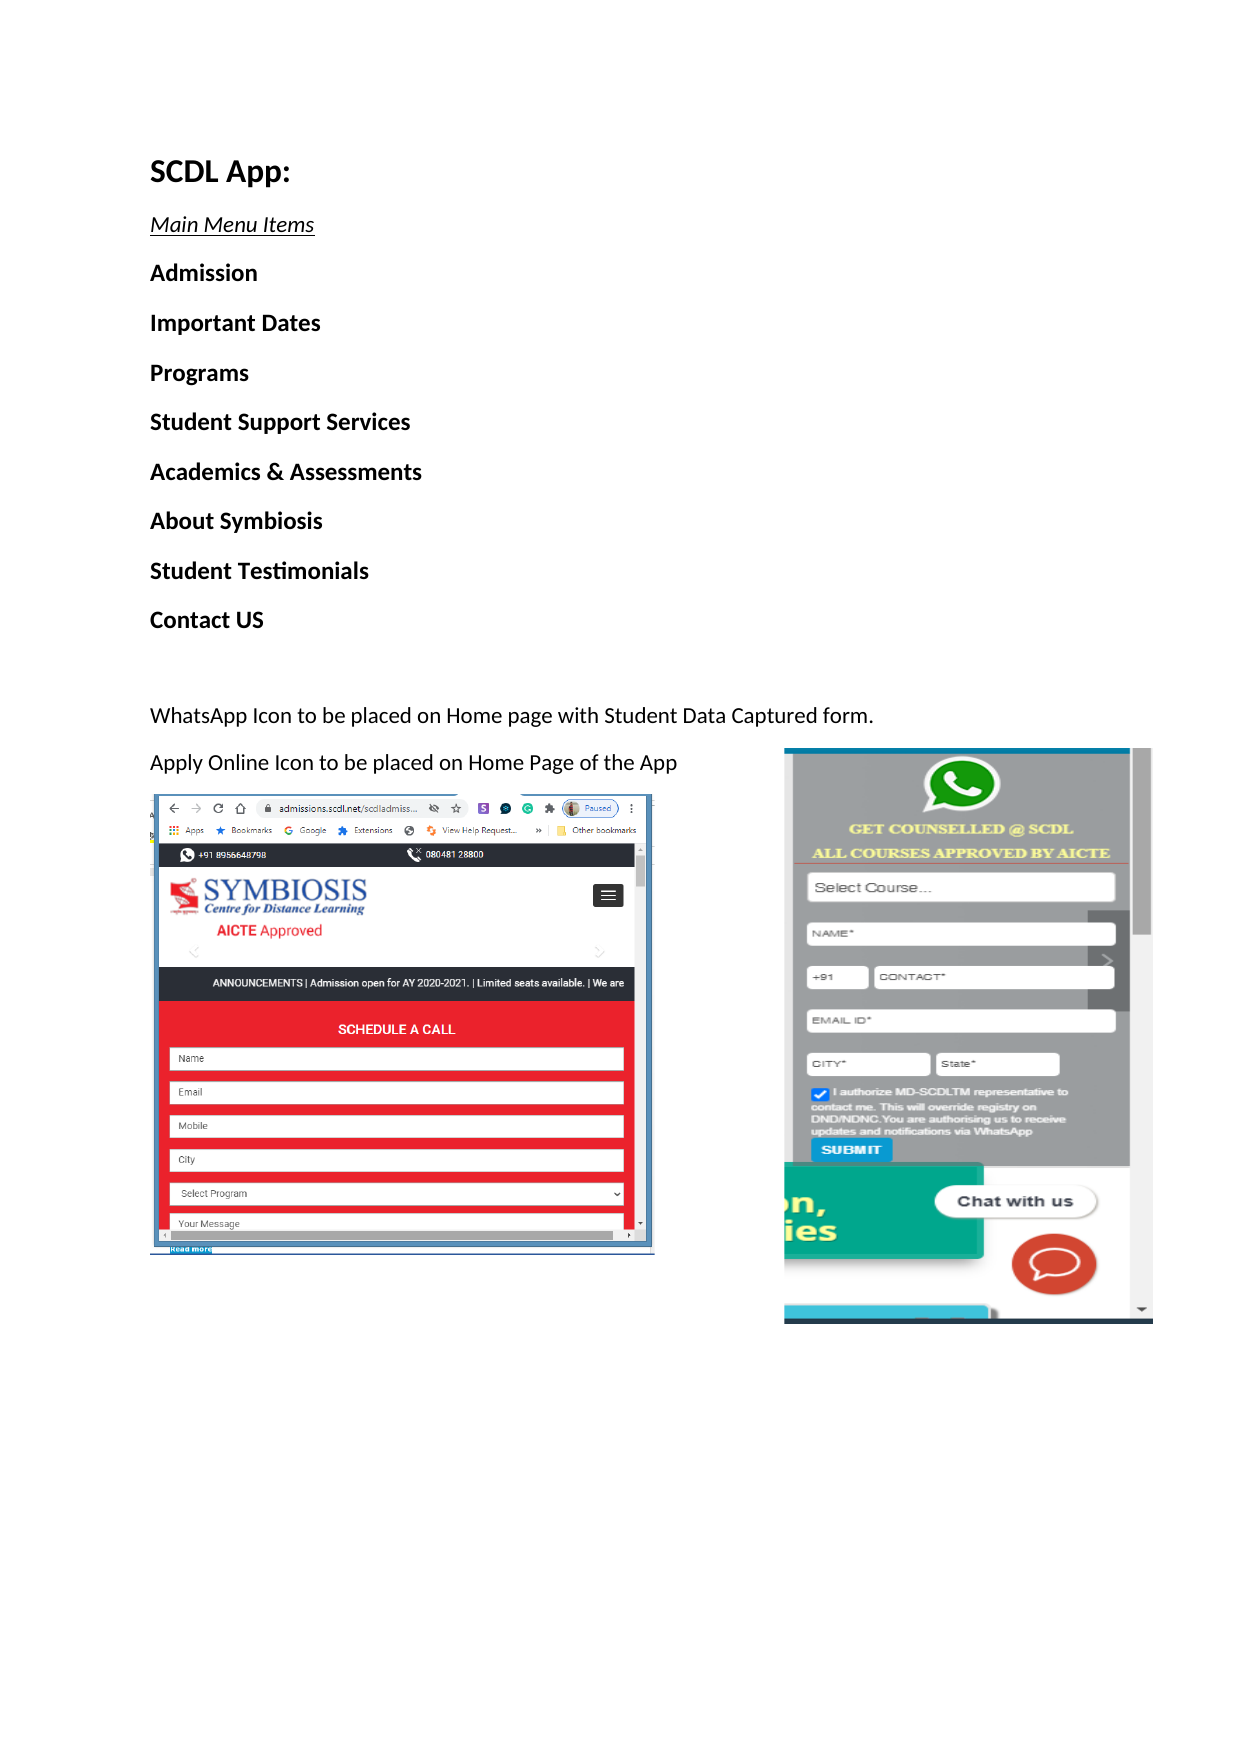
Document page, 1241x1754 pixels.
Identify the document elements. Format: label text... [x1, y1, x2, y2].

text Student Testimonials [150, 555, 1090, 586]
text Apply Online Icon to be placed on Home Page of the App [150, 748, 784, 776]
text WhatsApp Icon to be placed on Home page with Student Data Captured form. [150, 701, 1090, 729]
text Academics & Assessments [150, 456, 1090, 486]
text Important Dates [150, 307, 1090, 338]
text Student Support Services [150, 406, 1090, 437]
text Programs [150, 357, 1090, 387]
picture [150, 794, 655, 1255]
text SCDL App: [150, 150, 1090, 191]
text About Symbiosis [150, 505, 1090, 536]
picture [784, 748, 1153, 1324]
text Admission [150, 257, 1090, 288]
text Main Menu Items [150, 211, 1090, 239]
text Contact US [150, 604, 1090, 635]
